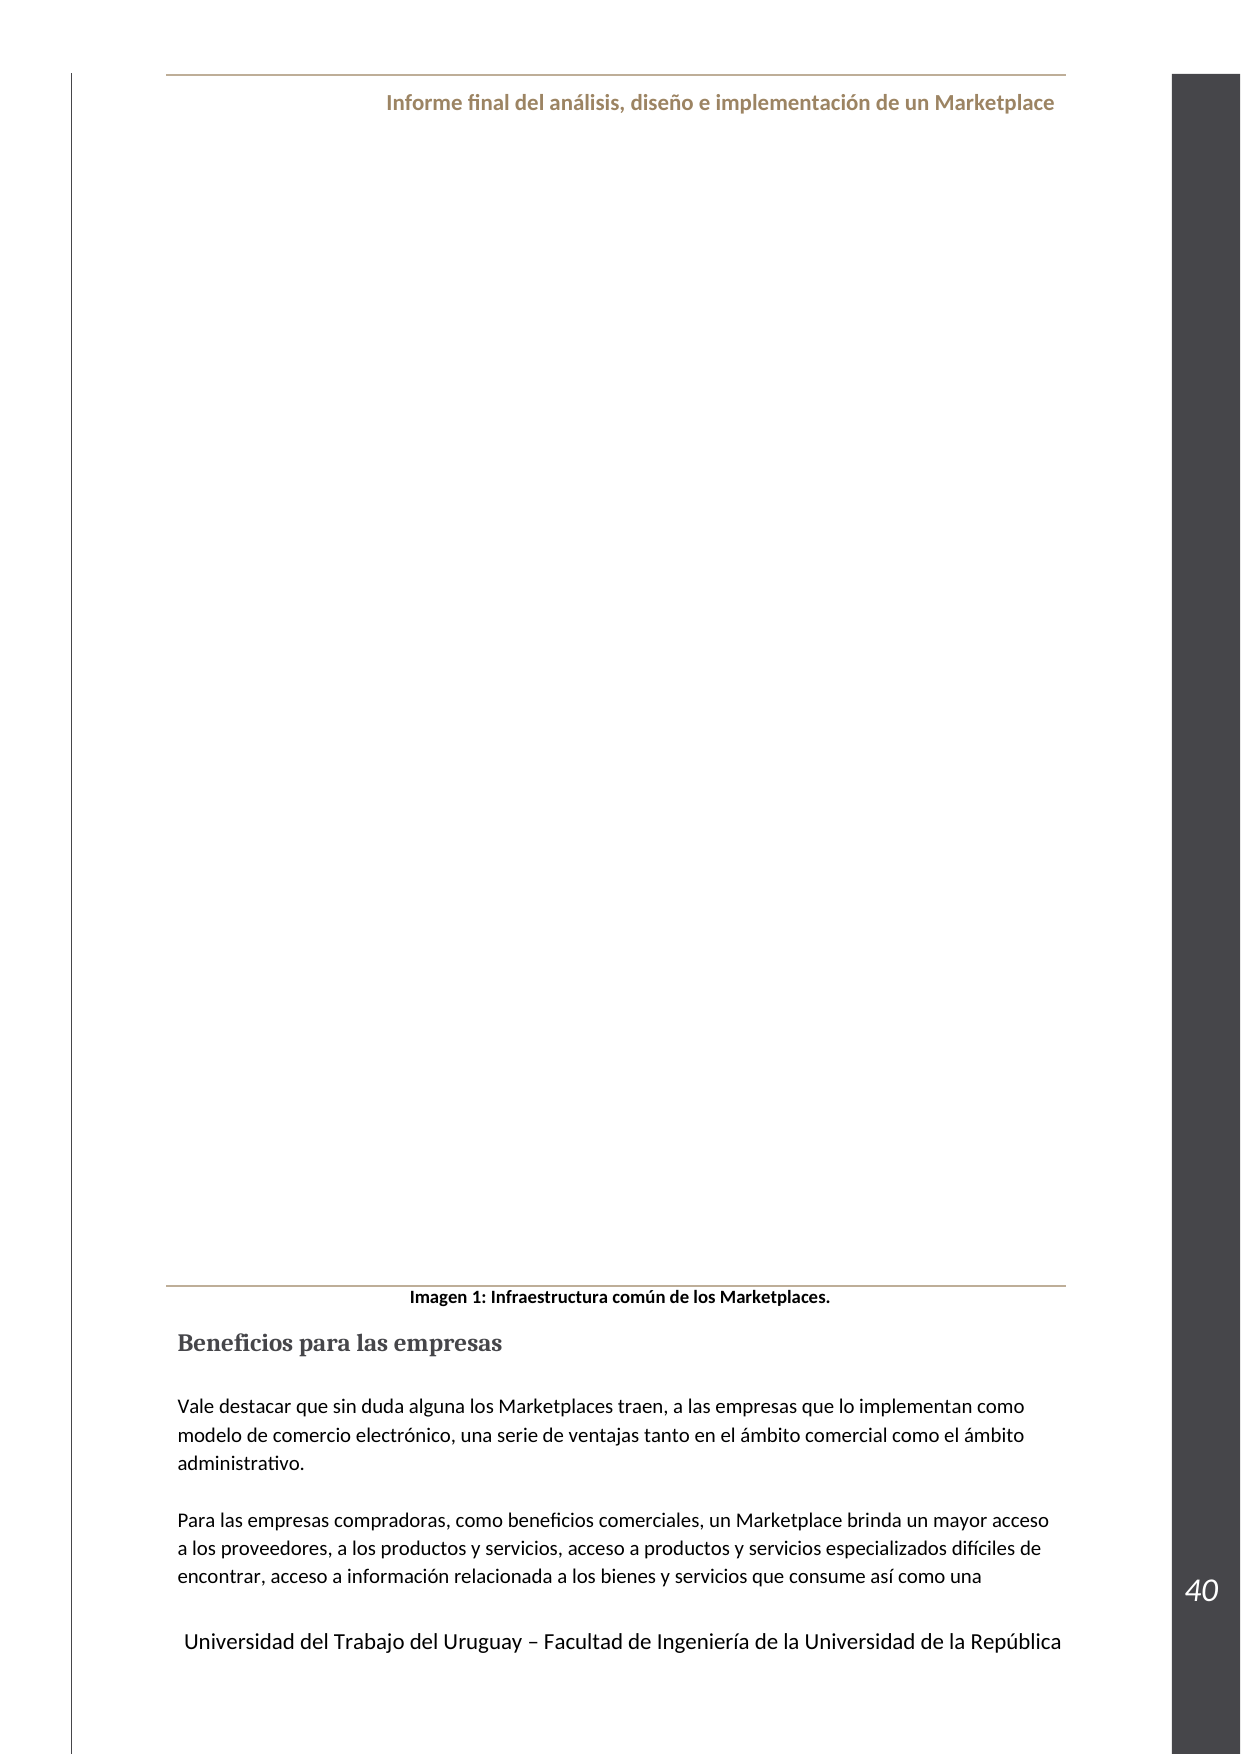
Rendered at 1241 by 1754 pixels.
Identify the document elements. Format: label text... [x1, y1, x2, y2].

subtitle Beneficios para las empresas [177, 1329, 1063, 1357]
text Vale destacar que sin duda alguna los Marketplaces traen, a las empresas que lo implementan como modelo de comercio electrónico, una serie de ventajas tanto en el ámbito comercial como el ámbito administrativo. [177, 1391, 1063, 1475]
